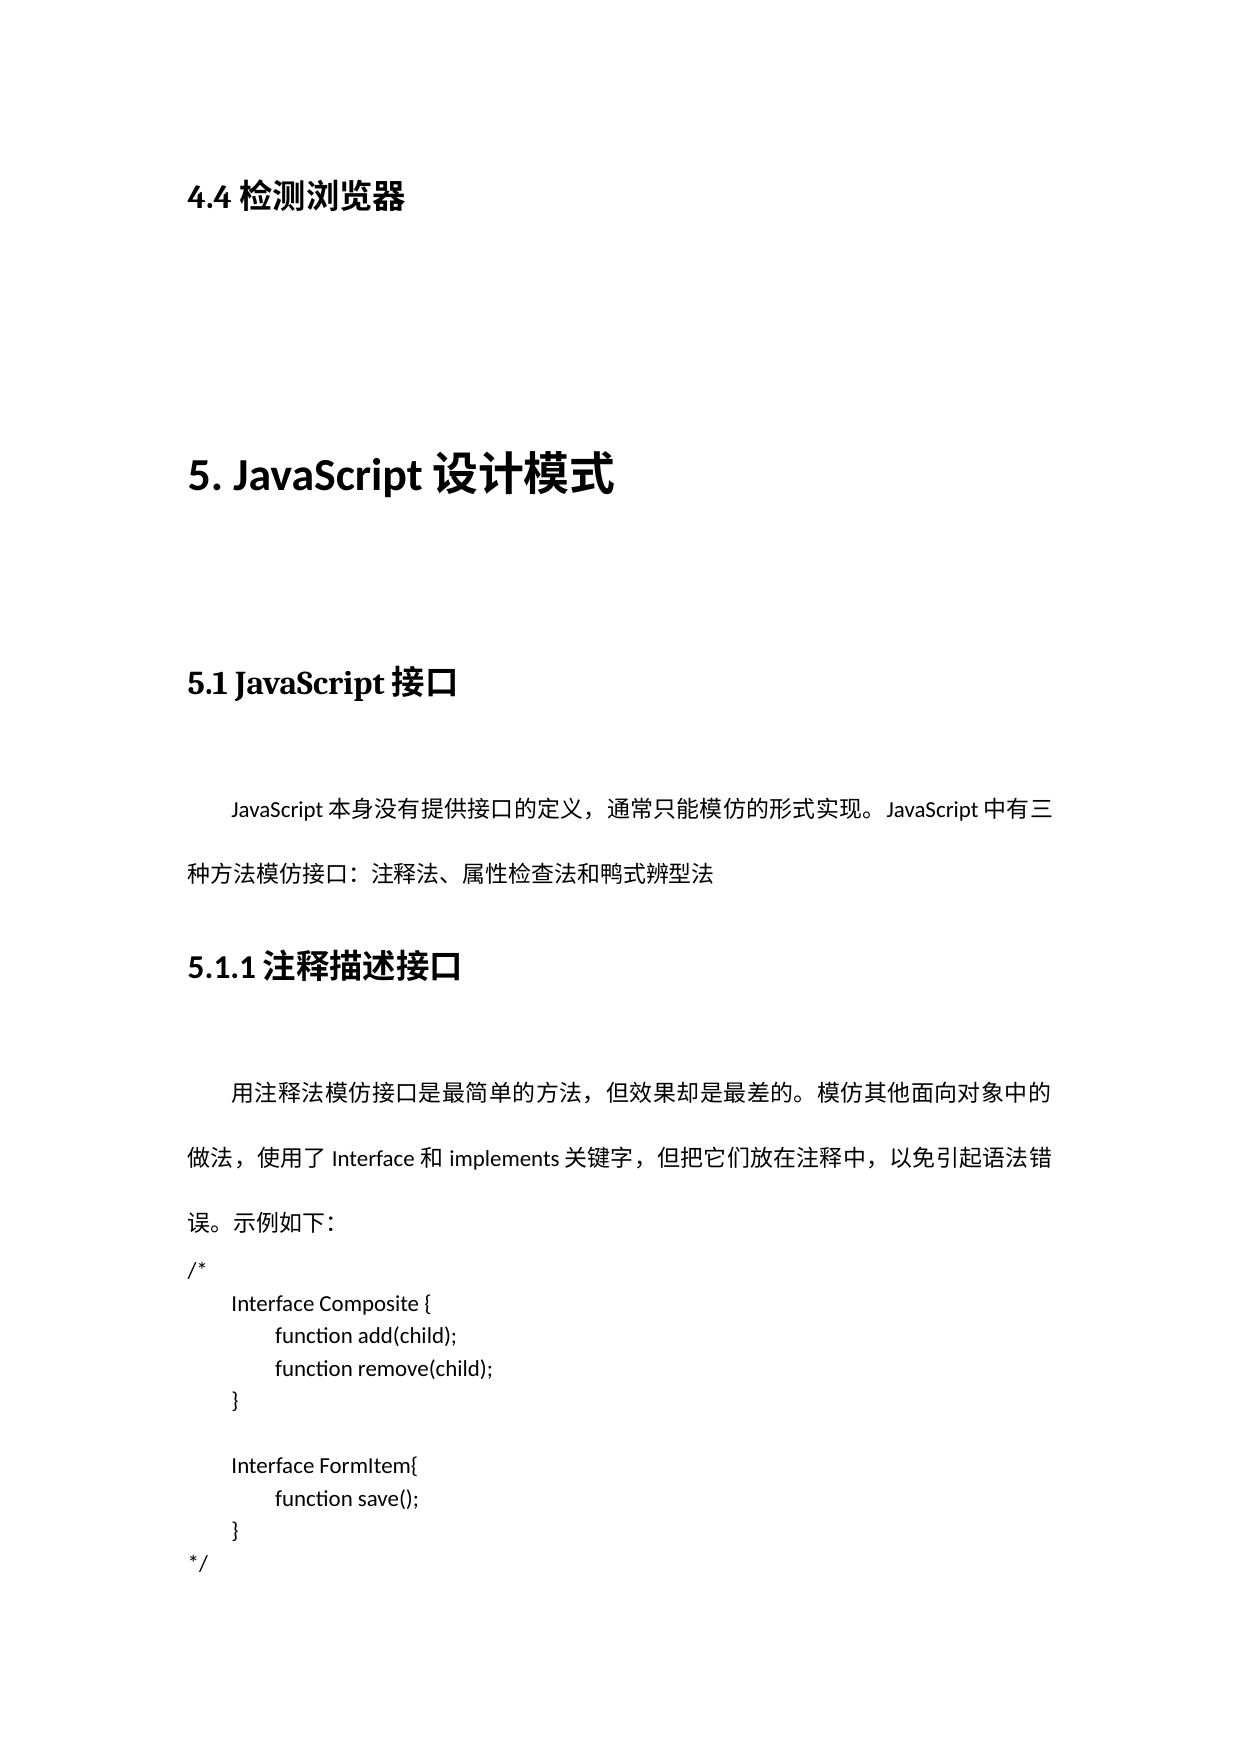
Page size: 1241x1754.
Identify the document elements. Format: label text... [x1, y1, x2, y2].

subtitle 5. JavaScript设计模式 [187, 422, 1053, 519]
text function remove(child); [187, 1351, 1053, 1384]
text Interface FormItem{ [187, 1449, 1053, 1481]
text JavaScript本身没有提供接口的定义，通常只能模仿的形式实现。JavaScript中有三种方法模仿接口：注释法、属性检查法和鸭式辨型法 [187, 775, 1053, 905]
text } [187, 1384, 1053, 1416]
subtitle 5.1.1注释描述接口 [187, 932, 1053, 997]
subtitle 5.1 JavaScript接口 [187, 647, 1053, 712]
text /* [187, 1254, 1053, 1286]
text 用注释法模仿接口是最简单的方法，但效果却是最差的。模仿其他面向对象中的做法，使用了Interface 和 implements关键字，但把它们放在注释中，以免引起语法错误。示例如下： [187, 1059, 1053, 1254]
text function save(); [187, 1481, 1053, 1514]
text function add(child); [187, 1319, 1053, 1351]
subtitle 4.4 检测浏览器 [187, 162, 1053, 227]
text */ [187, 1546, 1053, 1579]
text } [187, 1514, 1053, 1546]
text Interface Composite { [187, 1286, 1053, 1319]
